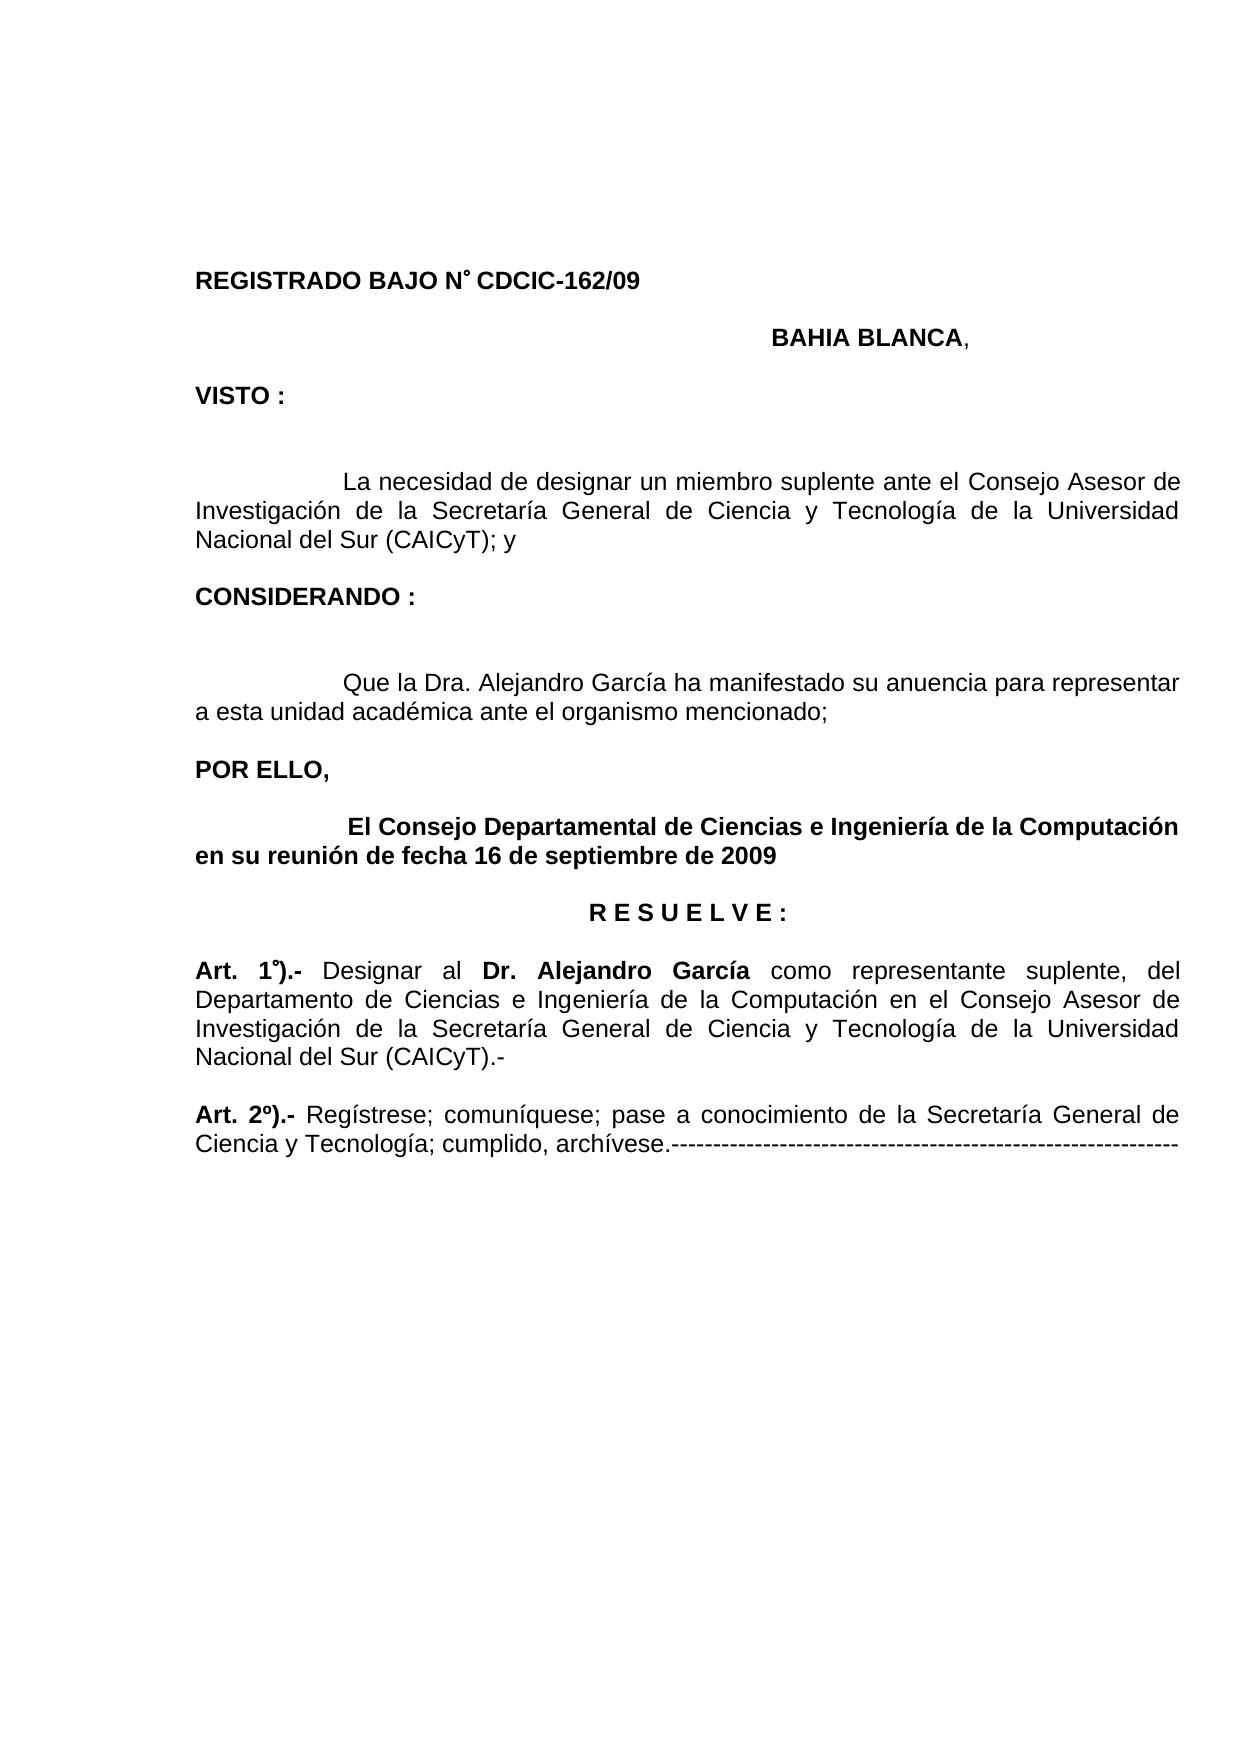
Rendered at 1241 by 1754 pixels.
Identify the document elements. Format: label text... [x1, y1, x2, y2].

text Que la Dra. Alejandro García ha manifestado su anuencia para representar a esta unidad académica ante el organismo mencionado; [195, 668, 1181, 726]
text REGISTRADO BAJO N CDCIC-162/09 [195, 266, 1181, 295]
text VISTO : [195, 381, 1181, 410]
text BAHIA BLANCA, [195, 323, 1181, 352]
text CONSIDERANDO : [195, 582, 1181, 611]
text POR ELLO, [195, 755, 1181, 783]
text Art. 2º).- Regístrese; comuníquese; pase a conocimiento de la Secretaría General de Ciencia y Tecnología; cumplido, archívese.------------------------------------------------------------- [195, 1100, 1181, 1157]
text El Consejo Departamental de Ciencias e Ingeniería de la Computación en su reunión de fecha 16 de septiembre de 2009 [195, 812, 1181, 870]
text Art. 1).- Designar al Dr. Alejandro García como representante suplente, del Departamento de Ciencias e Ingeniería de la Computación en el Consejo Asesor de Investigación de la Secretaría General de Ciencia y Tecnología de la Universidad Nacional del Sur (CAICyT).- [195, 956, 1181, 1071]
text R E S U E L V E : [195, 898, 1181, 927]
text La necesidad de designar un miembro suplente ante el Consejo Asesor de Investigación de la Secretaría General de Ciencia y Tecnología de la Universidad Nacional del Sur (CAICyT); y [195, 467, 1181, 553]
